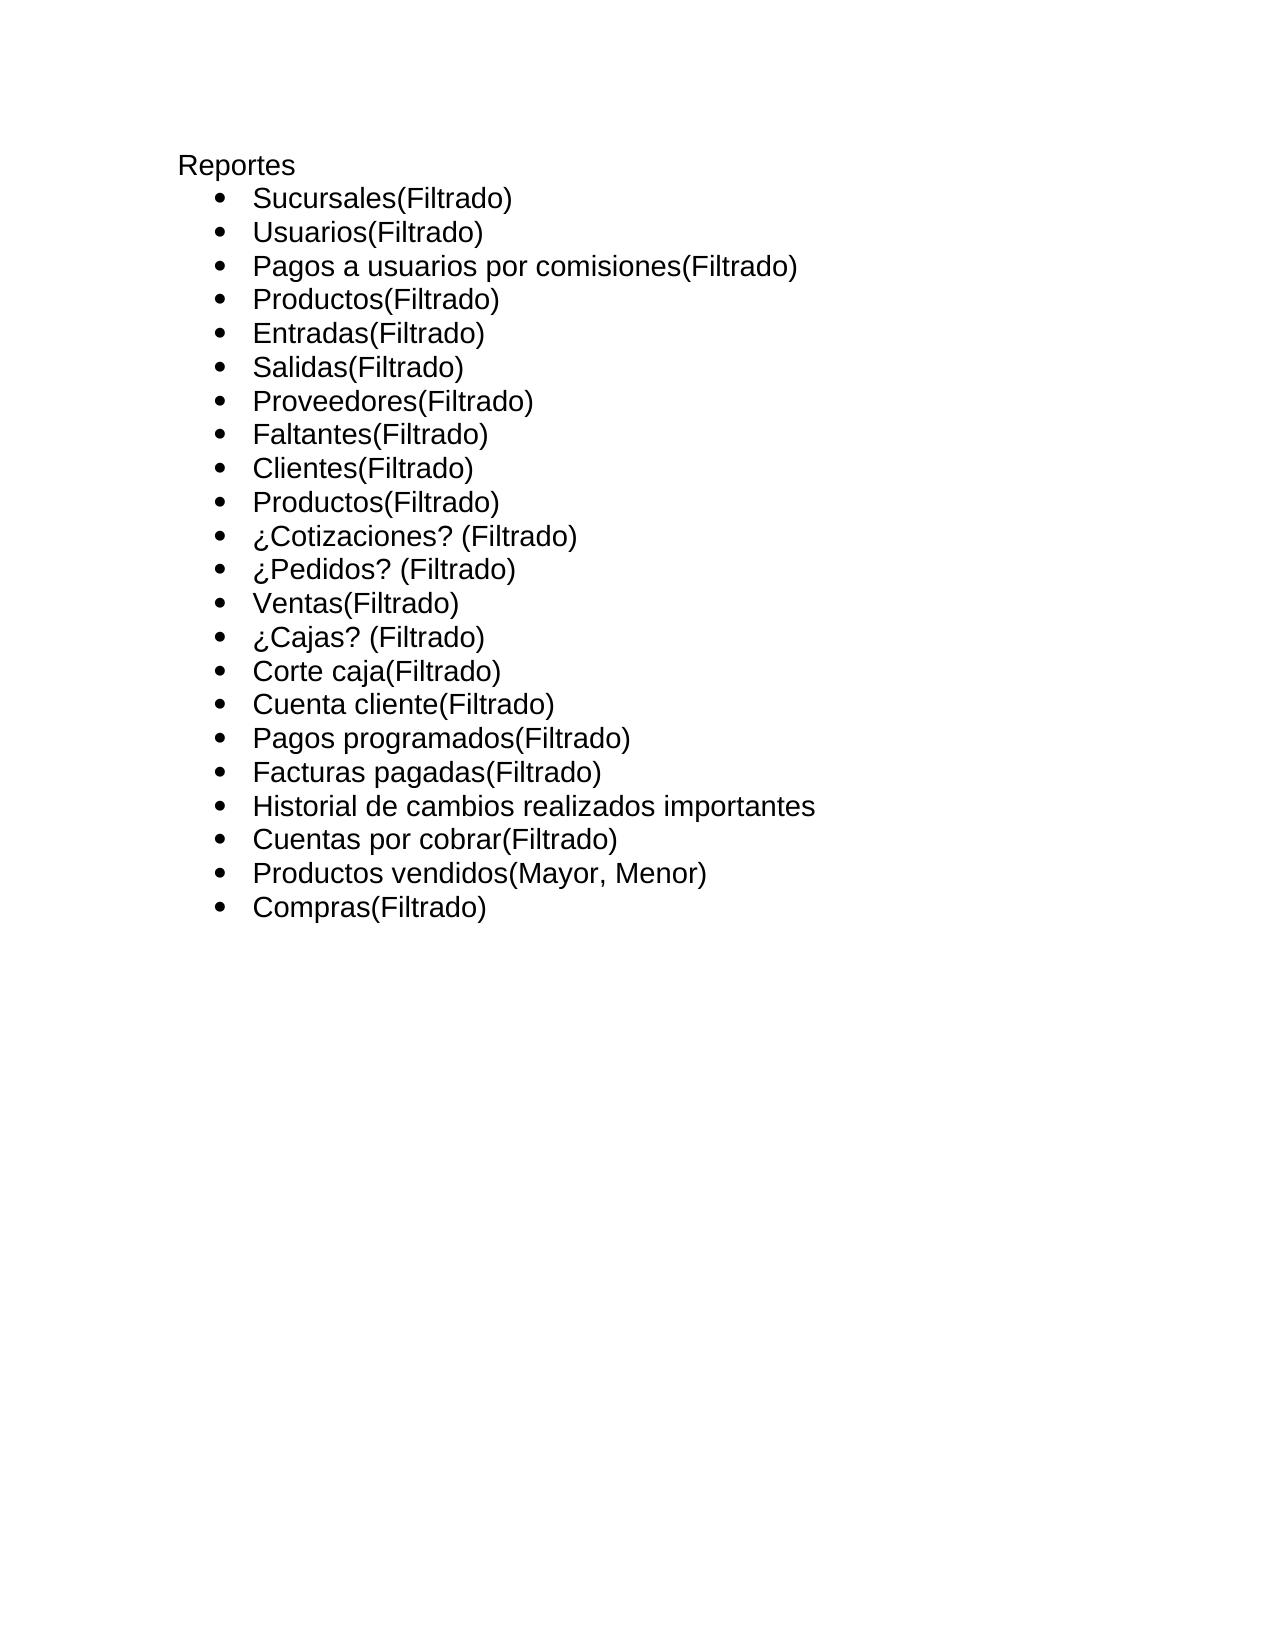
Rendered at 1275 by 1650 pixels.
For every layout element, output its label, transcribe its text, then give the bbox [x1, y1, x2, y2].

list Salidas(Filtrado) [215, 350, 1098, 384]
list Productos vendidos(Mayor, Menor) [215, 856, 1098, 890]
list Cuentas por cobrar(Filtrado) [215, 822, 1098, 856]
list Corte caja(Filtrado) [215, 654, 1098, 687]
text Reportes [177, 148, 1098, 181]
list ¿Pedidos? (Filtrado) [215, 552, 1098, 586]
list Pagos a usuarios por comisiones(Filtrado) [215, 249, 1098, 282]
list Cuenta cliente(Filtrado) [215, 687, 1098, 721]
list Compras(Filtrado) [215, 890, 1098, 924]
list Pagos programados(Filtrado) [215, 721, 1098, 755]
list Entradas(Filtrado) [215, 316, 1098, 350]
list Ventas(Filtrado) [215, 586, 1098, 620]
list Productos(Filtrado) [215, 485, 1098, 519]
list ¿Cajas? (Filtrado) [215, 620, 1098, 654]
list Usuarios(Filtrado) [215, 215, 1098, 249]
list ¿Cotizaciones? (Filtrado) [215, 519, 1098, 552]
list Productos(Filtrado) [215, 282, 1098, 316]
list Facturas pagadas(Filtrado) [215, 755, 1098, 789]
list Clientes(Filtrado) [215, 451, 1098, 485]
list Historial de cambios realizados importantes [215, 789, 1098, 822]
list Sucursales(Filtrado) [215, 181, 1098, 215]
list Proveedores(Filtrado) [215, 384, 1098, 417]
list Faltantes(Filtrado) [215, 417, 1098, 451]
